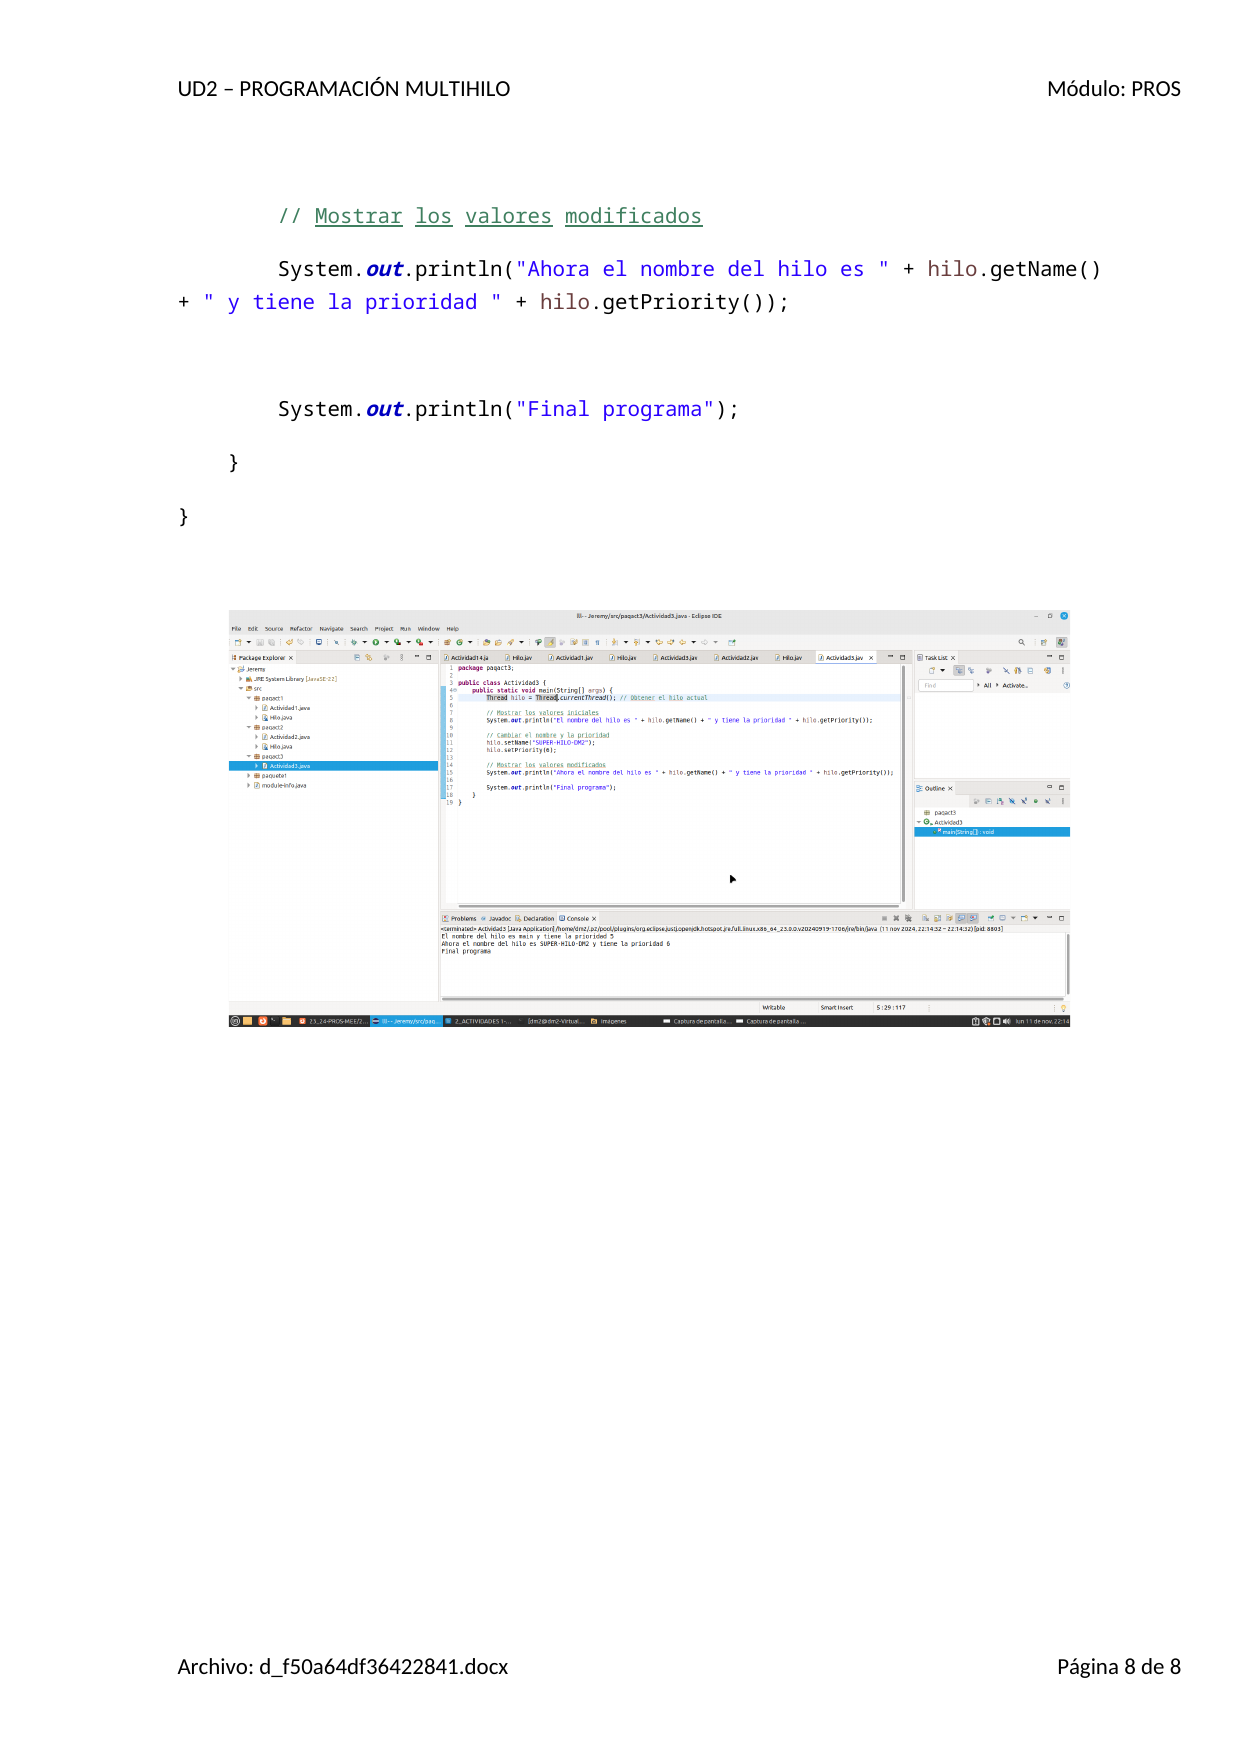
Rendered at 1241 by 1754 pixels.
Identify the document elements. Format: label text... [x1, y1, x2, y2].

text } [177, 501, 1019, 529]
text System.out.println("Ahora el nombre del hilo es " + hilo.getName() + " y tiene la prioridad " + hilo.getPriority()); [177, 254, 1122, 316]
text // Mostrar los valores modificados [177, 201, 1122, 229]
text } [177, 447, 1122, 476]
picture [228, 610, 1071, 1027]
text System.out.println("Final programa"); [177, 394, 1122, 422]
